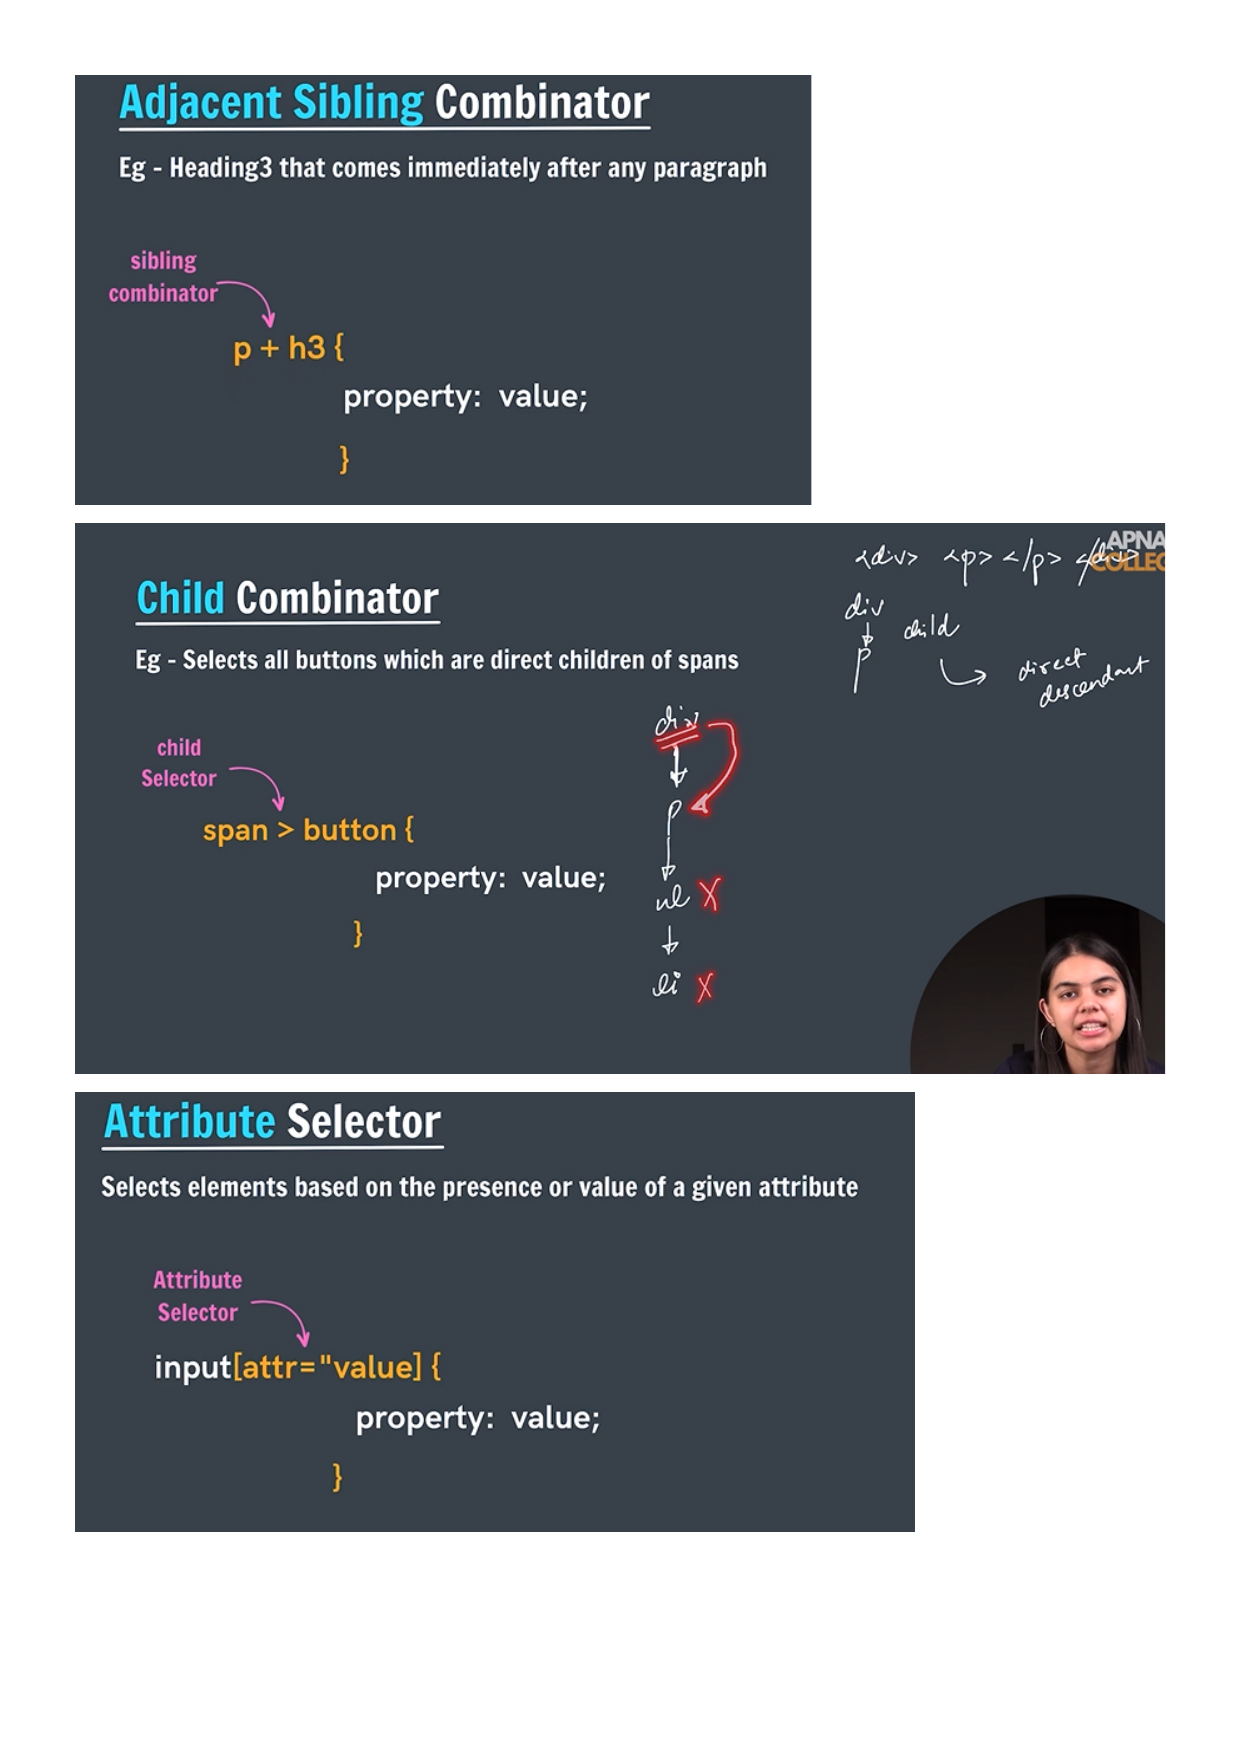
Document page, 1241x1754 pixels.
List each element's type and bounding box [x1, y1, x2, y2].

picture [75, 523, 1166, 1074]
picture [75, 75, 812, 505]
picture [75, 1092, 915, 1532]
